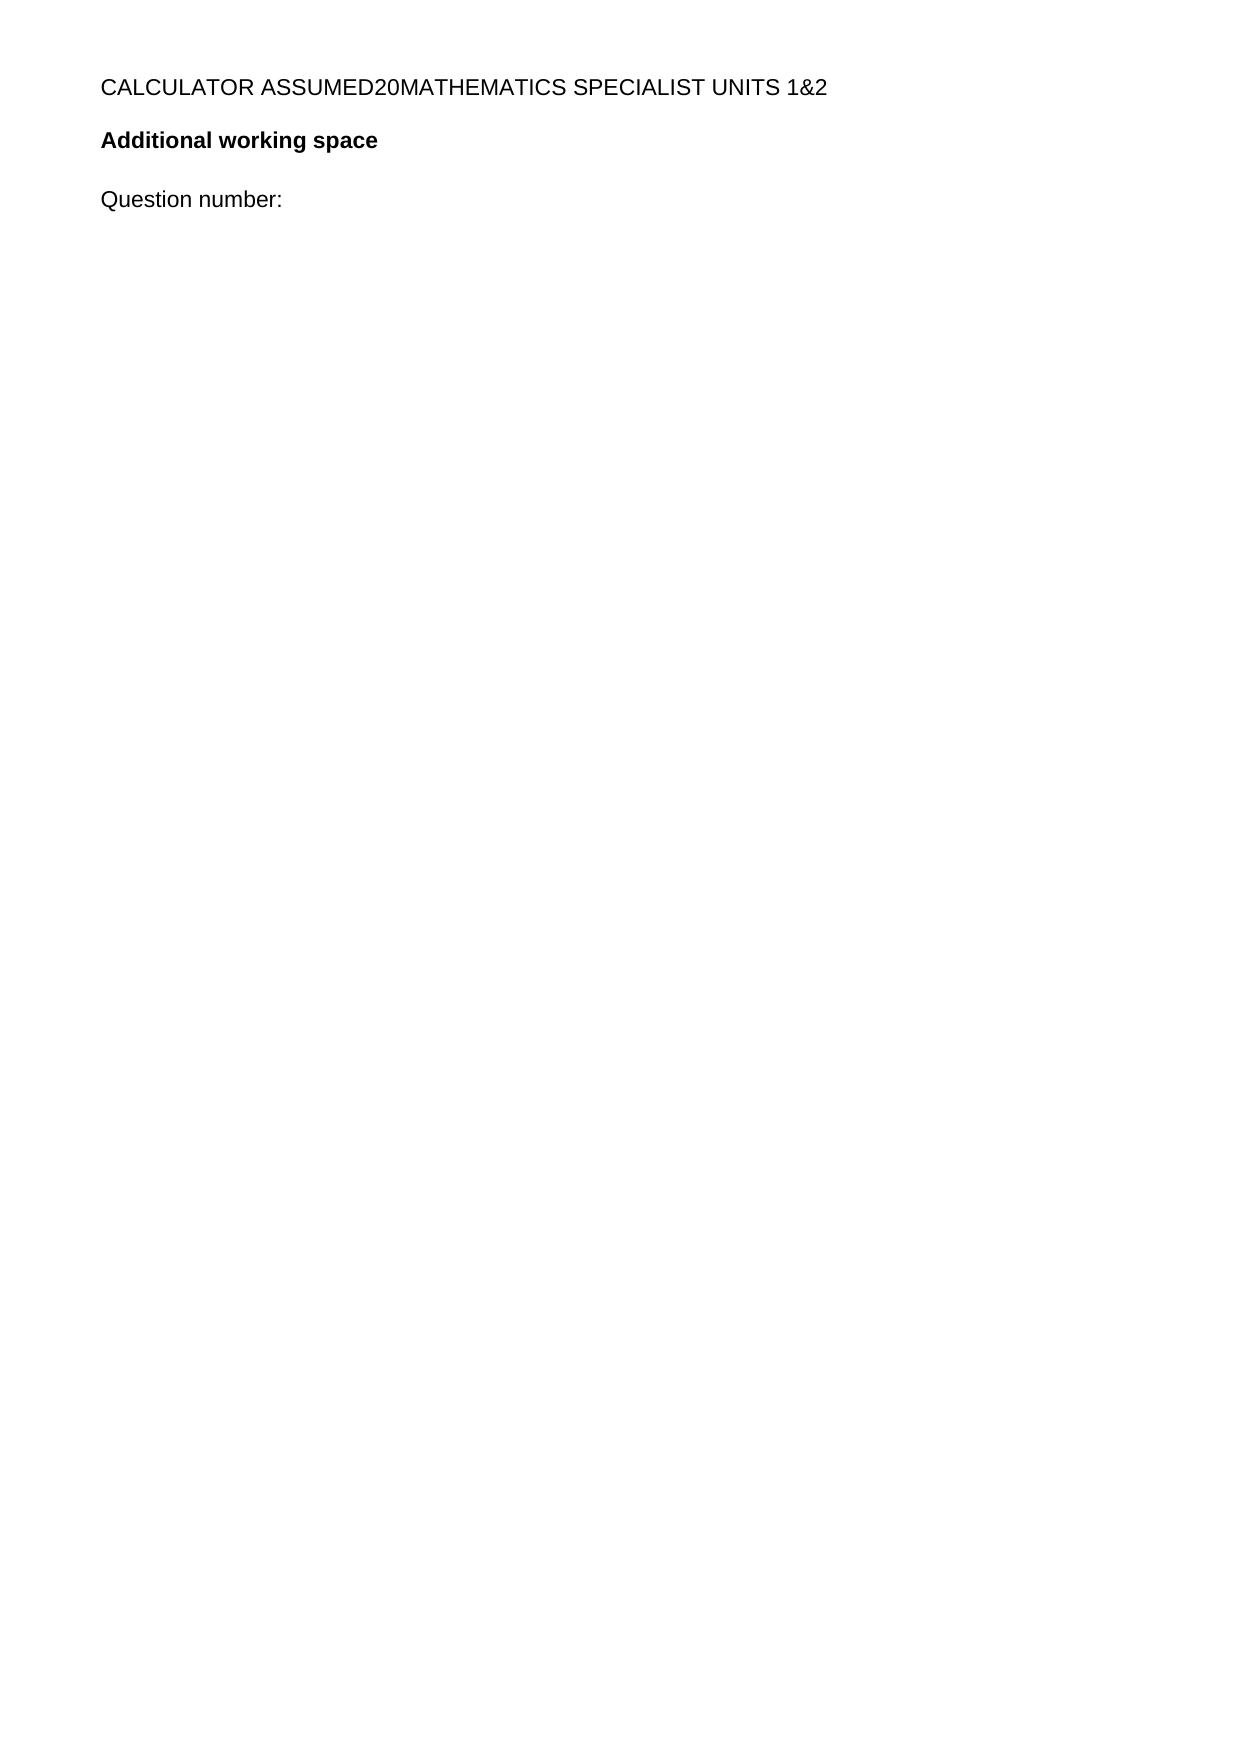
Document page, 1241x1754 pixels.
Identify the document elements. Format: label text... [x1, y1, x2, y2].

text Question number: [100, 186, 1140, 213]
text Additional working space [100, 127, 1140, 153]
